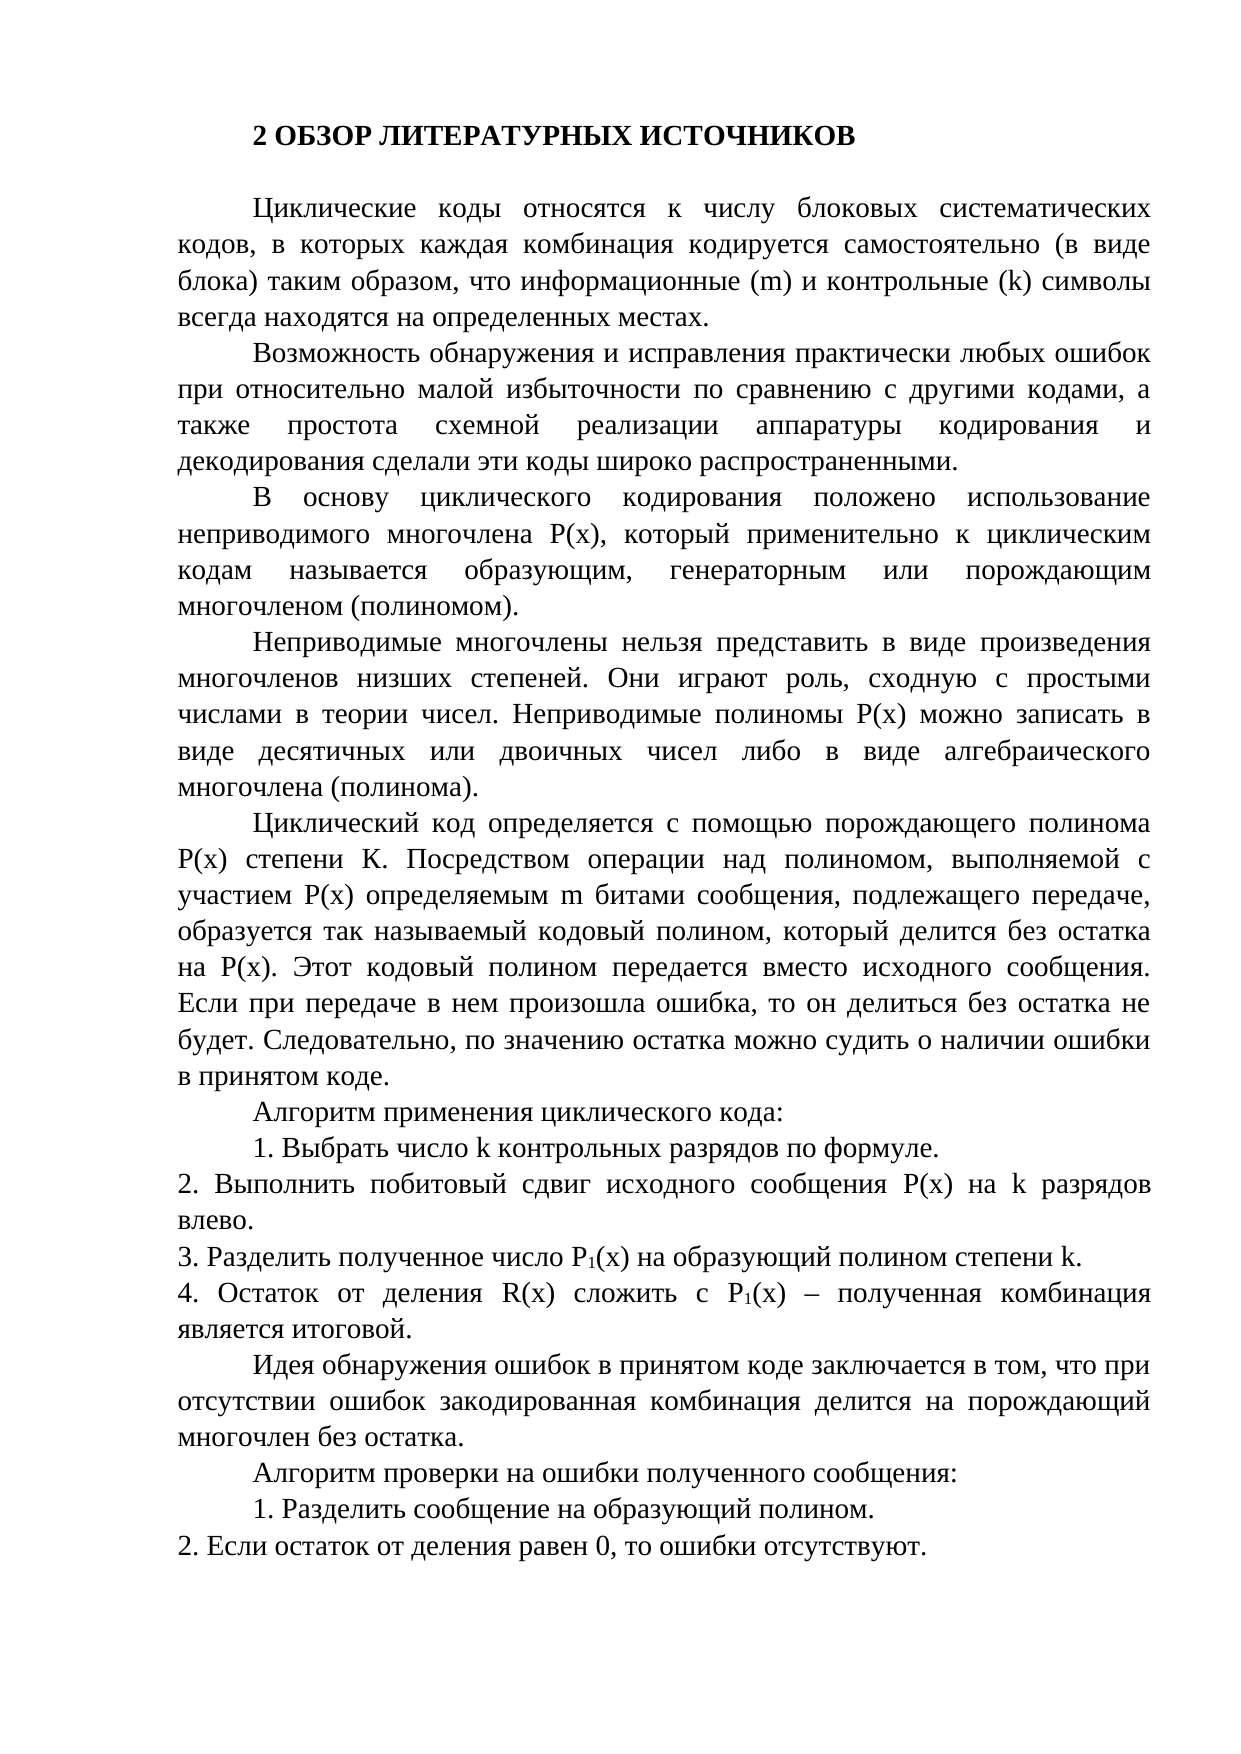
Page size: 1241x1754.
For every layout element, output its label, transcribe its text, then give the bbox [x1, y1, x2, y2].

text 1. Разделить сообщение на образующий полином. [177, 1492, 1152, 1525]
text 2 ОБЗОР ЛИТЕРАТУРНЫХ ИСТОЧНИКОВ [177, 118, 1152, 152]
text Алгоритм проверки на ошибки полученного сообщения: [177, 1456, 1152, 1489]
text 2. Если остаток от деления равен 0, то ошибки отсутствуют. [177, 1528, 1152, 1561]
text Циклический код определяется с помощью порождающего полинома P(х) степени К. Посредством операции над полиномом, выполняемой с участием P(x) определяемым m битами сообщения, подлежащего передаче, образуется так называемый кодовый полином, который делится без остатка на P(x). Этот кодовый полином передается вместо исходного сообщения. Если при передаче в нем произошла ошибка, то он делиться без остатка не будет. Следовательно, по значению остатка можно судить о наличии ошибки в принятом коде. [177, 805, 1152, 1091]
text 2. Выполнить побитовый сдвиг исходного сообщения P(x) на k разрядов влево. [177, 1166, 1152, 1236]
text Алгоритм применения циклического кода: [177, 1094, 1152, 1128]
text 3. Разделить полученное число P1(x) на образующий полином степени k. [177, 1239, 1152, 1272]
text В основу циклического кодирования положено использование неприводимого многочлена P(х), который применительно к циклическим кодам называется образующим, генераторным или порождающим многочленом (полиномом). [177, 479, 1152, 622]
text Идея обнаружения ошибок в принятом коде заключается в том, что при отсутствии ошибок закодированная комбинация делится на порождающий многочлен без остатка. [177, 1347, 1152, 1453]
text 1. Выбрать число k контрольных разрядов по формуле. [177, 1130, 1152, 1164]
text Циклические коды относятся к числу блоковых систематических кодов, в которых каждая комбинация кодируется самостоятельно (в виде блока) таким образом, что информационные (m) и контрольные (k) символы всегда находятся на определенных местах. [177, 190, 1152, 332]
text Неприводимые многочлены нельзя представить в виде произведения многочленов низших степеней. Они играют роль, сходную с простыми числами в теории чисел. Неприводимые полиномы P(x) можно записать в виде десятичных или двоичных чисел либо в виде алгебраического многочлена (полинома). [177, 624, 1152, 802]
text 4. Остаток от деления R(x) сложить с P1(x) – полученная комбинация является итоговой. [177, 1275, 1152, 1344]
text Возможность обнаружения и исправления практически любых ошибок при относительно малой избыточности по сравнению с другими кодами, а также простота схемной реализации аппаратуры кодирования и декодирования сделали эти коды широко распространенными. [177, 335, 1152, 477]
